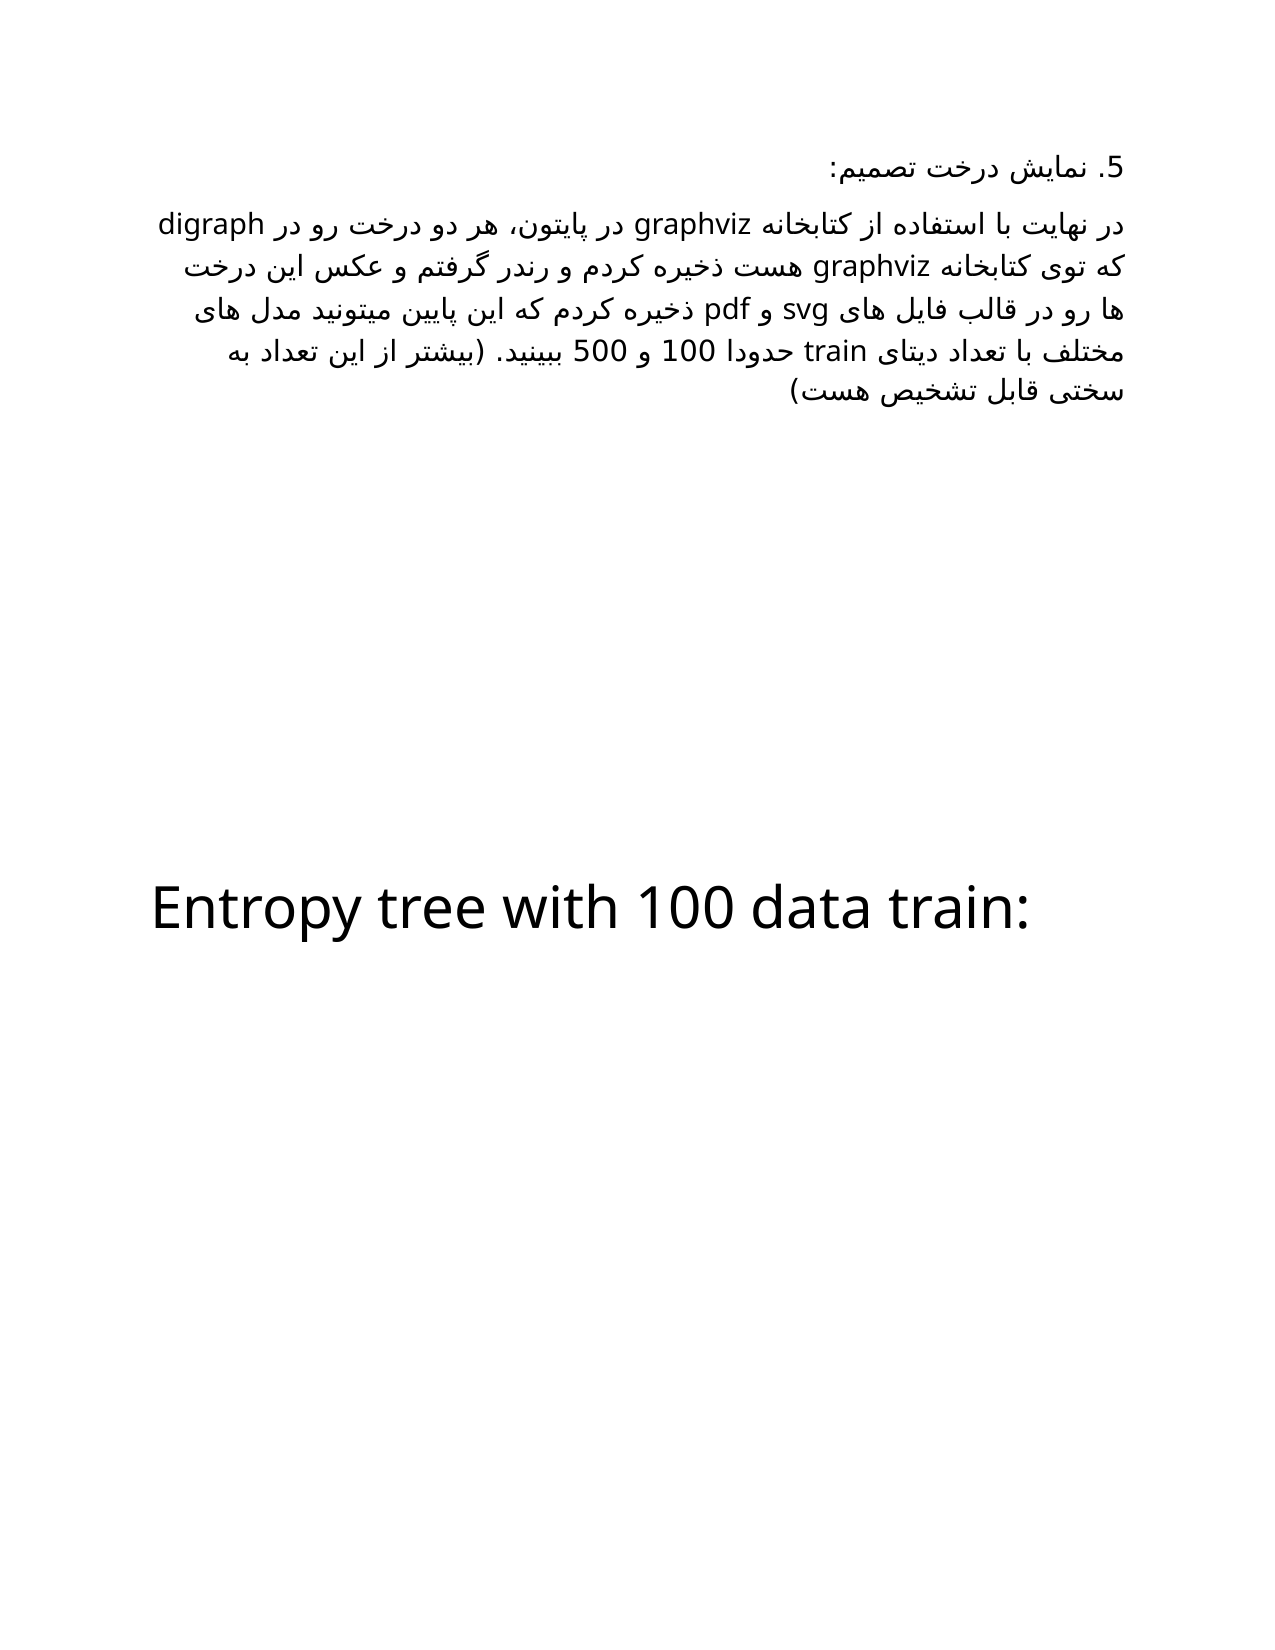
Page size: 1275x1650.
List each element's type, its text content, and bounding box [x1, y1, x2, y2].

text در نهایت با استفاده از کتابخانه graphviz در پایتون، هر دو درخت رو در digraph که توی کتابخانه graphviz هست ذخیره کردم و رندر گرفتم و عکس این درخت ها رو در قالب فایل های svg و pdf ذخیره کردم که این پایین میتونید مدل های مختلف با تعداد دیتای train حدودا 100 و 500 ببینید. (بیشتر از این تعداد به سختی قابل تشخیص هست) [150, 203, 1125, 407]
text 5. نمایش درخت تصمیم: [150, 150, 1125, 184]
text Entropy tree with 100 data train: [150, 866, 1125, 946]
